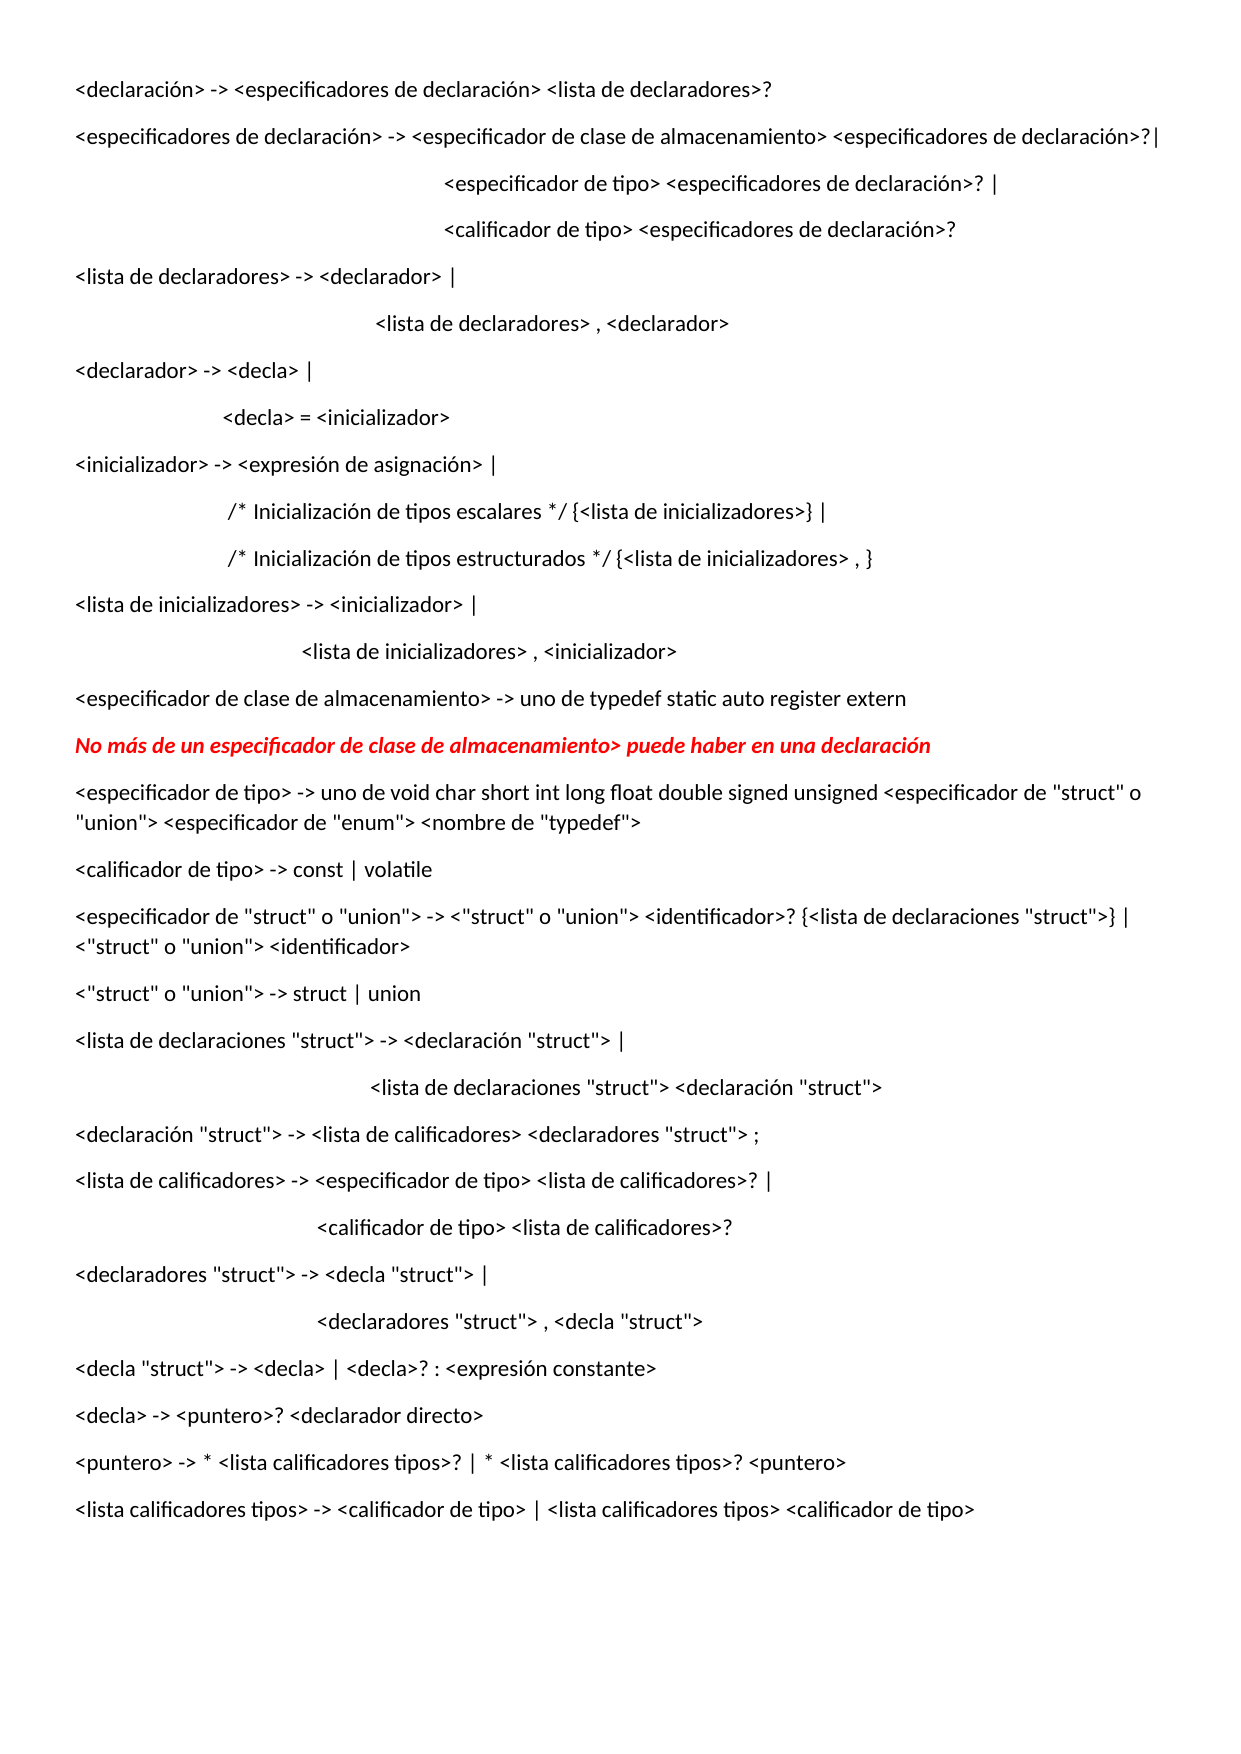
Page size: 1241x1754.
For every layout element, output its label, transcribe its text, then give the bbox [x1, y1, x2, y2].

text <declaración> -> <especificadores de declaración> <lista de declaradores>? [75, 75, 1165, 103]
text <decla> -> <puntero>? <declarador directo> [75, 1401, 1165, 1429]
text <especificadores de declaración> -> <especificador de clase de almacenamiento> <especificadores de declaración>?| [75, 122, 1165, 150]
text <calificador de tipo> <especificadores de declaración>? [370, 216, 1165, 244]
text /* Inicialización de tipos estructurados */ {<lista de inicializadores> , } [222, 544, 1165, 572]
text <decla "struct"> -> <decla> | <decla>? : <expresión constante> [75, 1354, 1165, 1382]
text <especificador de "struct" o "union"> -> <"struct" o "union"> <identificador>? {<lista de declaraciones "struct">} | <"struct" o "union"> <identificador> [75, 902, 1165, 960]
text <lista de calificadores> -> <especificador de tipo> <lista de calificadores>? | [75, 1167, 1165, 1195]
text <especificador de clase de almacenamiento> -> uno de typedef static auto register extern [75, 684, 1165, 712]
text <lista de declaradores> , <declarador> [296, 309, 1165, 337]
text <calificador de tipo> -> const | volatile [75, 855, 1165, 883]
text <lista de inicializadores> , <inicializador> [296, 637, 1165, 666]
text <lista calificadores tipos> -> <calificador de tipo> | <lista calificadores tipos> <calificador de tipo> [75, 1495, 1165, 1523]
text <lista de declaraciones "struct"> <declaración "struct"> [370, 1073, 1165, 1101]
text <especificador de tipo> <especificadores de declaración>? | [370, 169, 1165, 197]
text <lista de declaraciones "struct"> -> <declaración "struct"> | [75, 1026, 1165, 1054]
text <puntero> -> * <lista calificadores tipos>? | * <lista calificadores tipos>? <puntero> [75, 1448, 1165, 1476]
text No más de un especificador de clase de almacenamiento> puede haber en una declaración [75, 731, 1165, 759]
text /* Inicialización de tipos escalares */ {<lista de inicializadores>} | [222, 497, 1165, 525]
text <especificador de tipo> -> uno de void char short int long float double signed unsigned <especificador de "struct" o "union"> <especificador de "enum"> <nombre de "typedef"> [75, 778, 1165, 836]
text <lista de declaradores> -> <declarador> | [75, 262, 1165, 291]
text <calificador de tipo> <lista de calificadores>? [296, 1213, 1165, 1242]
text <declarador> -> <decla> | [75, 356, 1165, 384]
text <declaradores "struct"> , <decla "struct"> [296, 1307, 1165, 1335]
text <"struct" o "union"> -> struct | union [75, 979, 1165, 1007]
text <lista de inicializadores> -> <inicializador> | [75, 591, 1165, 619]
text <declaración "struct"> -> <lista de calificadores> <declaradores "struct"> ; [75, 1120, 1165, 1148]
text <decla> = <inicializador> [149, 403, 1165, 431]
text <inicializador> -> <expresión de asignación> | [75, 450, 1165, 478]
text <declaradores "struct"> -> <decla "struct"> | [75, 1260, 1165, 1288]
